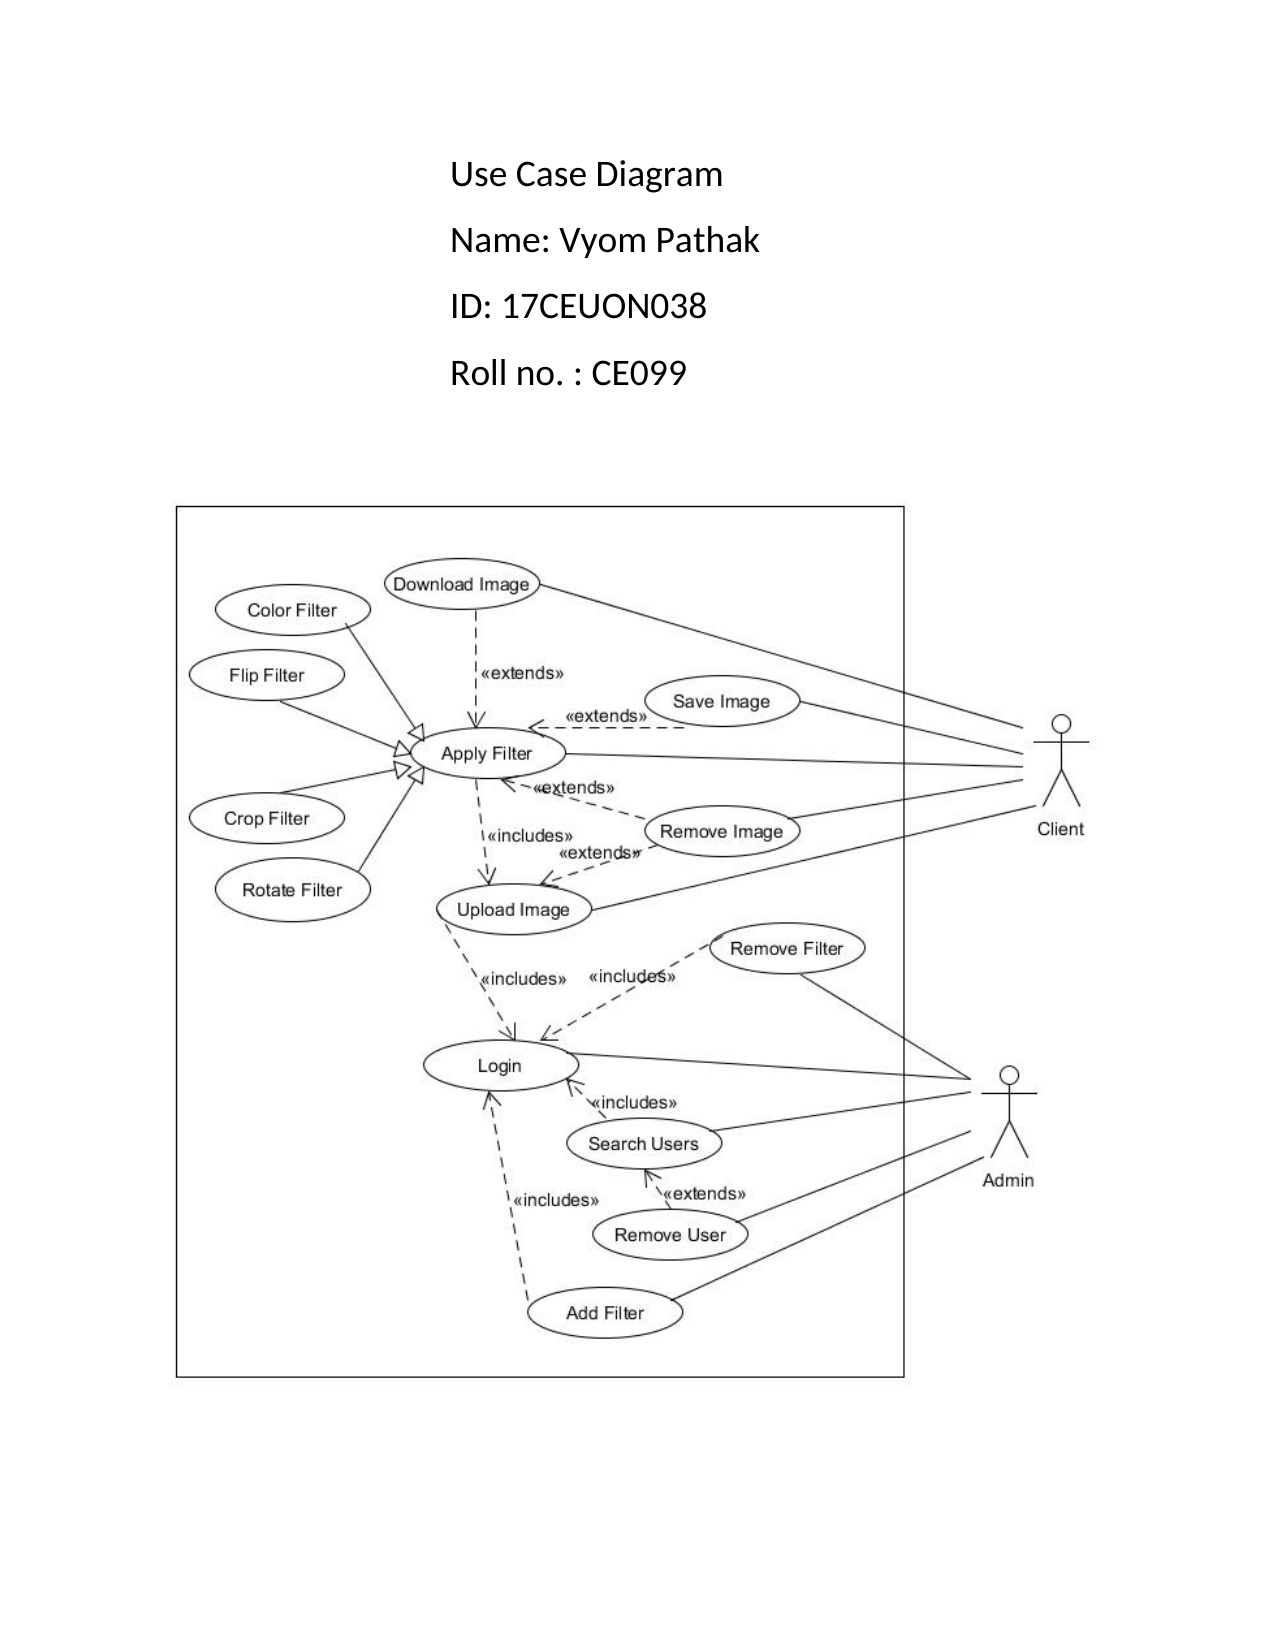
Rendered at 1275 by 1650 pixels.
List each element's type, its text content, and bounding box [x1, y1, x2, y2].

text Use Case Diagram [150, 150, 1125, 196]
text ID: 17CEUON038 [150, 282, 1125, 328]
text Name: Vyom Pathak [150, 216, 1125, 262]
text Roll no. : CE099 [150, 348, 1125, 394]
picture [150, 480, 1125, 1404]
